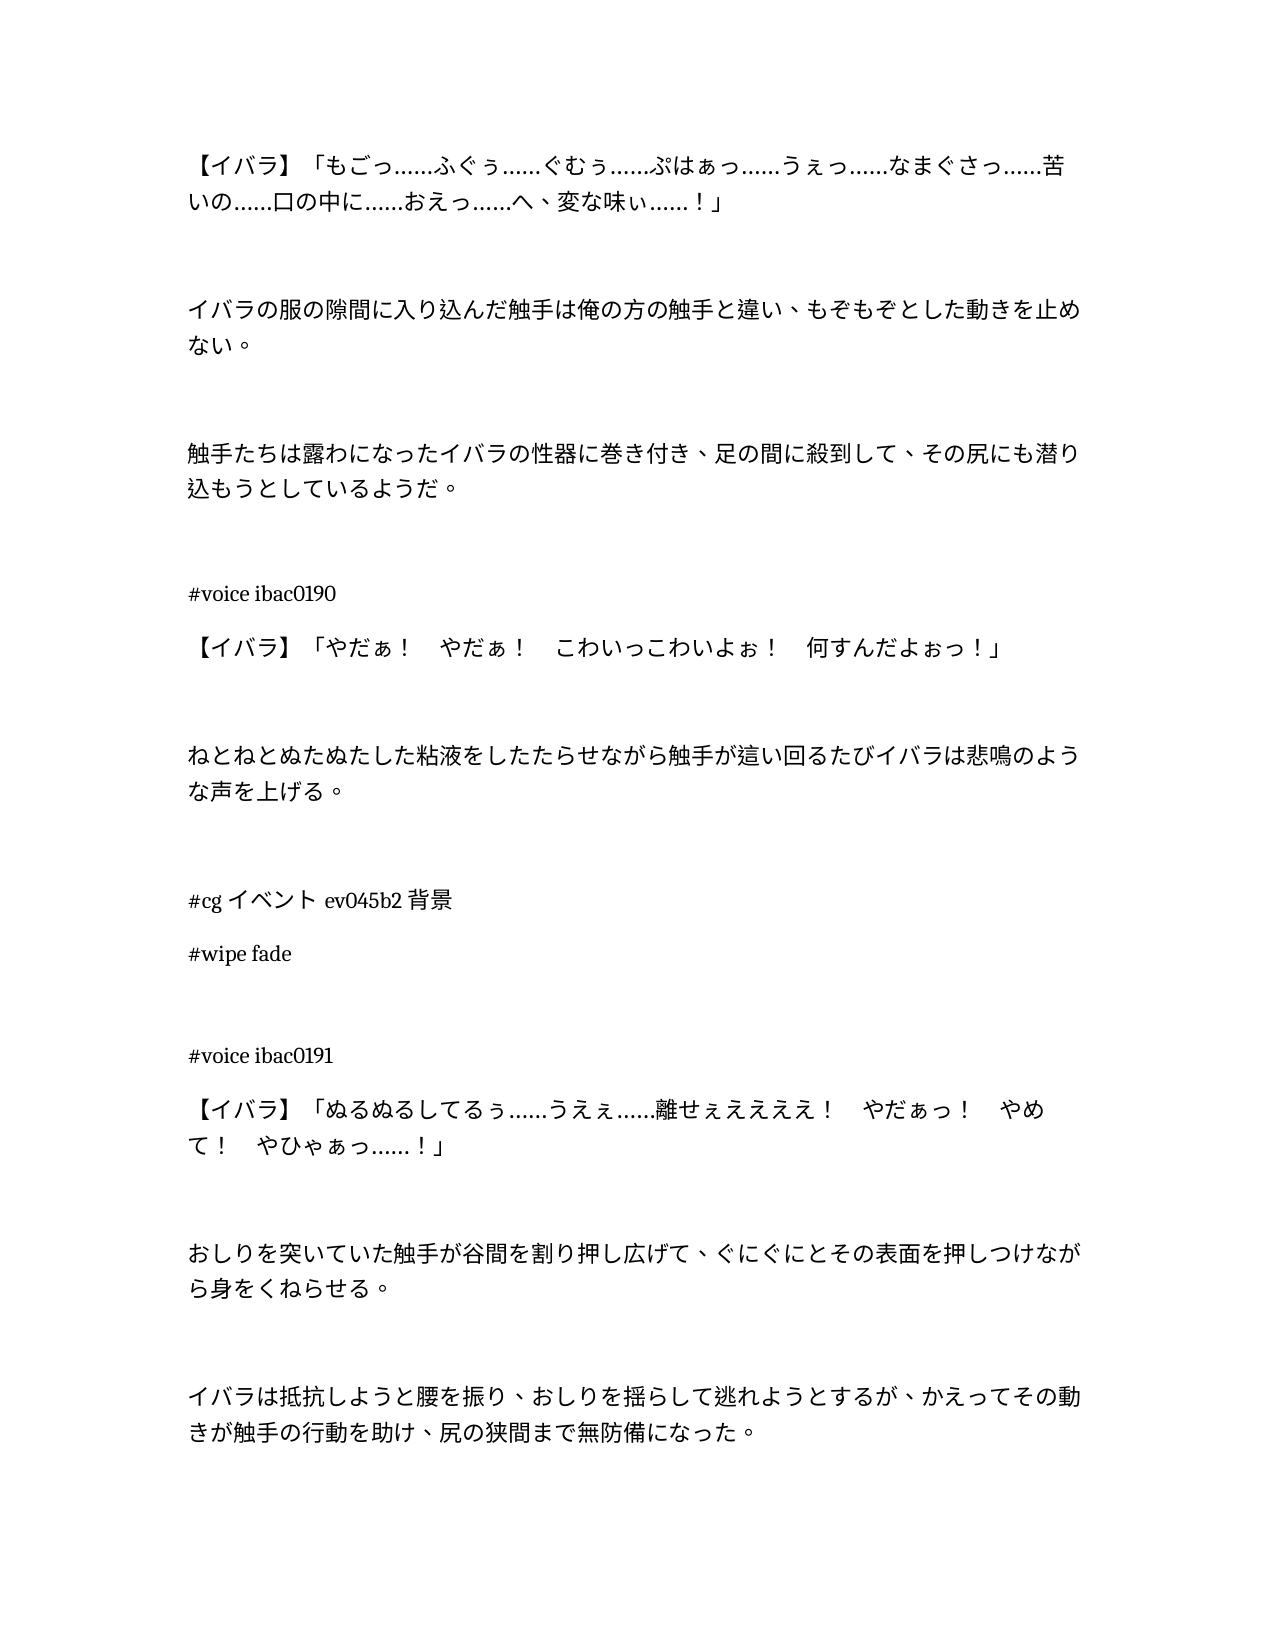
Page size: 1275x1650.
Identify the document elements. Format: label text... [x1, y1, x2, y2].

text ねとねとぬたぬたした粘液をしたたらせながら触手が這い回るたびイバラは悲鳴のような声を上げる。 [187, 740, 1087, 807]
text イバラは抵抗しようと腰を振り、おしりを揺らして逃れようとするが、かえってその動きが触手の行動を助け、尻の狭間まで無防備になった。 [187, 1381, 1087, 1448]
text 【イバラ】「やだぁ！ やだぁ！ こわいっこわいよぉ！ 何すんだよぉっ！」 [187, 632, 1087, 663]
text 【イバラ】「ぬるぬるしてるぅ……うえぇ……離せぇええええ！ やだぁっ！ やめて！ やひゃぁっ……！」 [187, 1094, 1087, 1161]
text 触手たちは露わになったイバラの性器に巻き付き、足の間に殺到して、その尻にも潜り込もうとしているようだ。 [187, 437, 1087, 505]
text #wipe fade [187, 941, 1087, 967]
text イバラの服の隙間に入り込んだ触手は俺の方の触手と違い、もぞもぞとした動きを止めない。 [187, 294, 1087, 361]
text #cg イベント ev045b2 背景 [187, 884, 1087, 915]
text #voice ibac0190 [187, 581, 1087, 608]
text #voice ibac0191 [187, 1043, 1087, 1069]
text 【イバラ】「もごっ……ふぐぅ……ぐむぅ……ぷはぁっ……うぇっ……なまぐさっ……苦いの……口の中に……おえっ……へ、変な味ぃ……！」 [187, 150, 1087, 217]
text おしりを突いていた触手が谷間を割り押し広げて、ぐにぐにとその表面を押しつけながら身をくねらせる。 [187, 1237, 1087, 1305]
